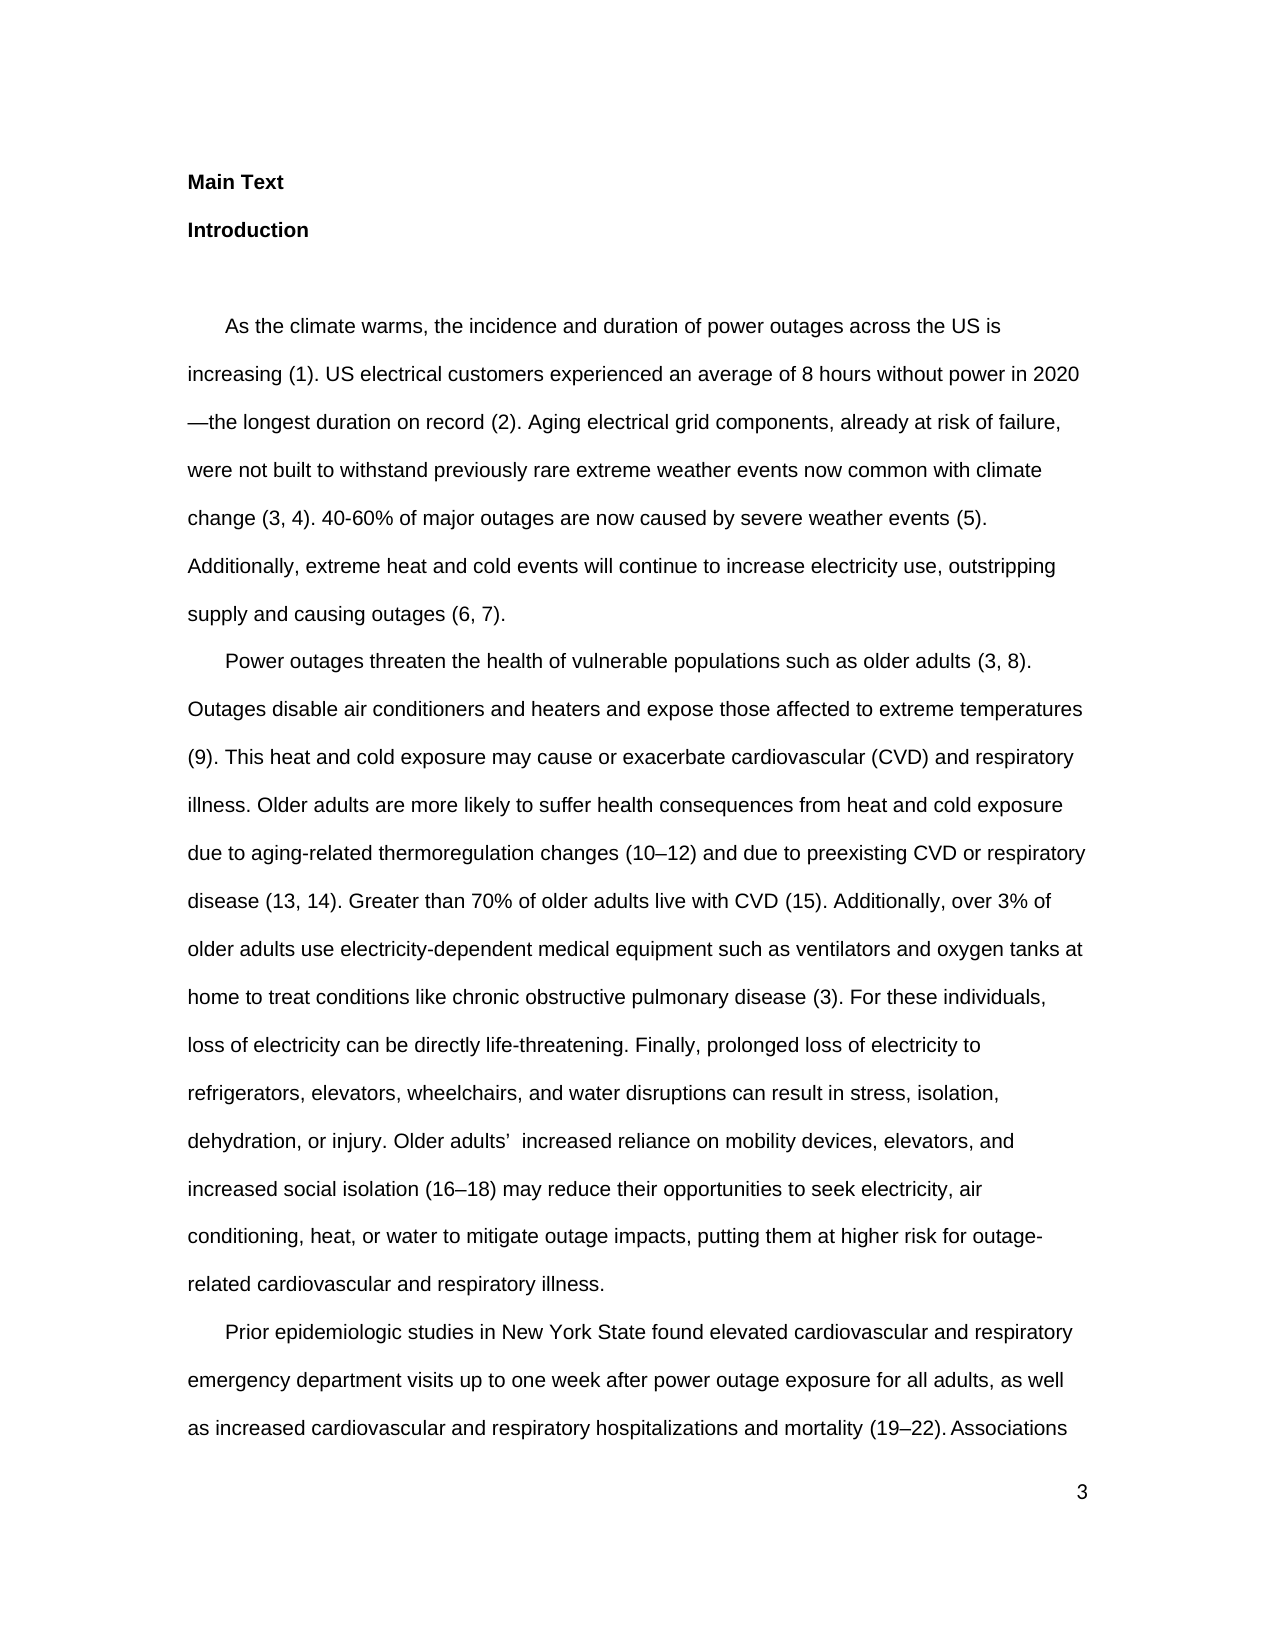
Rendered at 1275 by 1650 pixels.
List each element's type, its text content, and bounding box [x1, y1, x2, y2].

text As the climate warms, the incidence and duration of power outages across the US is increasing (1). US electrical customers experienced an average of 8 hours without power in 2020—the longest duration on record (2). Aging electrical grid components, already at risk of failure, were not built to withstand previously rare extreme weather events now common with climate change (3, 4). 40-60% of major outages are now caused by severe weather events (5). Additionally, extreme heat and cold events will continue to increase electricity use, outstripping supply and causing outages (6, 7). [187, 314, 1087, 625]
text Power outages threaten the health of vulnerable populations such as older adults (3, 8). Outages disable air conditioners and heaters and expose those affected to extreme temperatures (9). This heat and cold exposure may cause or exacerbate cardiovascular (CVD) and respiratory illness. Older adults are more likely to suffer health consequences from heat and cold exposure due to aging-related thermoregulation changes (10–12) and due to preexisting CVD or respiratory disease (13, 14). Greater than 70% of older adults live with CVD (15). Additionally, over 3% of older adults use electricity-dependent medical equipment such as ventilators and oxygen tanks at home to treat conditions like chronic obstructive pulmonary disease (3). For these individuals, loss of electricity can be directly life-threatening. Finally, prolonged loss of electricity to refrigerators, elevators, wheelchairs, and water disruptions can result in stress, isolation, dehydration, or injury. Older adults’ increased reliance on mobility devices, elevators, and increased social isolation (16–18) may reduce their opportunities to seek electricity, air conditioning, heat, or water to mitigate outage impacts, putting them at higher risk for outage-related cardiovascular and respiratory illness. [187, 649, 1087, 1296]
text Introduction [187, 218, 1087, 242]
text Main Text [187, 170, 1087, 194]
